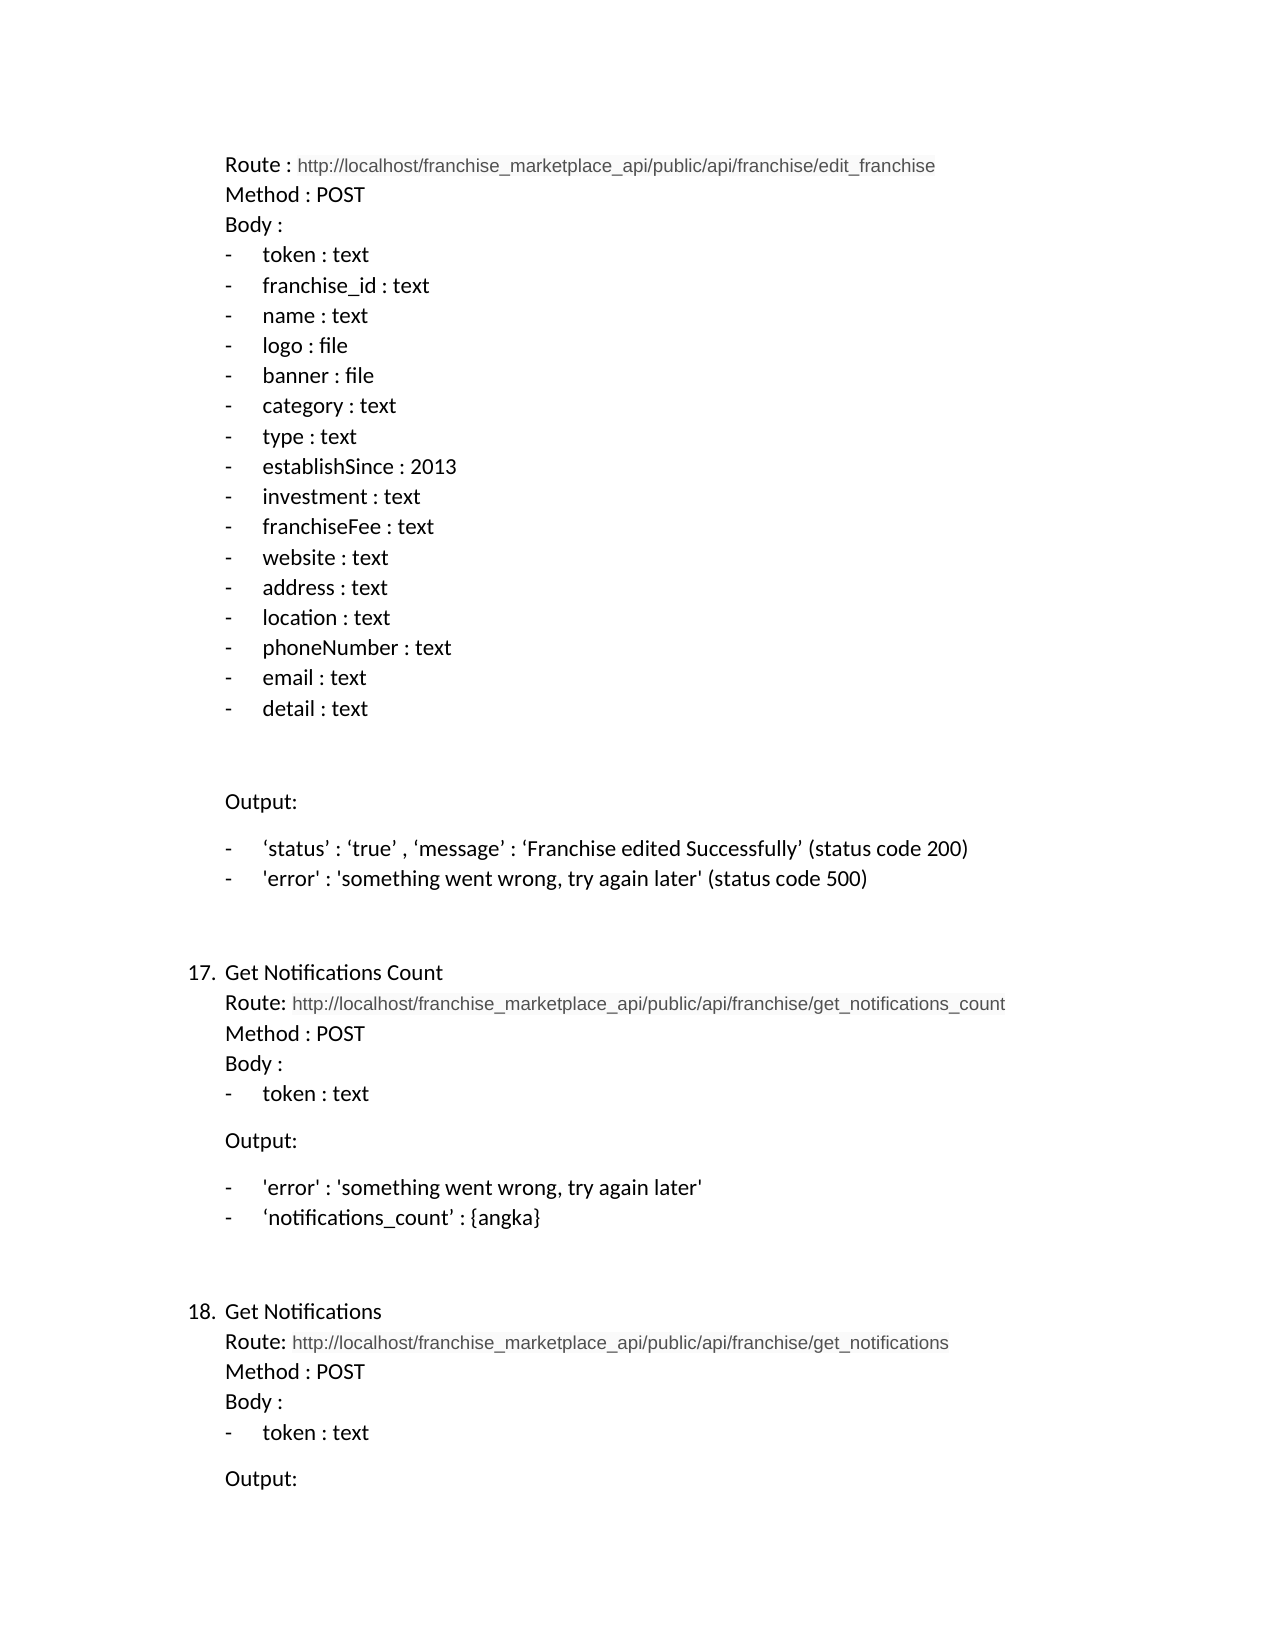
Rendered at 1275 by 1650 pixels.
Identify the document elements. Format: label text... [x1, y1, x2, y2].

list Body : [225, 1049, 1125, 1077]
list name : text [225, 301, 1125, 329]
text Output: [225, 1126, 1125, 1154]
list Get Notifications Count [187, 958, 1125, 986]
list Route: http://localhost/franchise_marketplace_api/public/api/franchise/get_notifications_count [225, 988, 1125, 1017]
list ‘notifications_count’ : {angka} [225, 1203, 1125, 1231]
list investment : text [225, 482, 1125, 510]
list category : text [225, 392, 1125, 420]
list address : text [225, 573, 1125, 601]
text Output: [225, 1464, 1125, 1493]
list Get Notifications [187, 1297, 1125, 1325]
list establishSince : 2013 [225, 452, 1125, 480]
list token : text [225, 1079, 1125, 1107]
list 'error' : 'something went wrong, try again later' [225, 1173, 1125, 1201]
list ‘status’ : ‘true’ , ‘message’ : ‘Franchise edited Successfully’ (status code 200) [225, 834, 1125, 862]
list Method : POST [225, 1357, 1125, 1385]
list type : text [225, 422, 1125, 450]
list banner : file [225, 361, 1125, 389]
list 'error' : 'something went wrong, try again later' (status code 500) [225, 864, 1125, 893]
list franchise_id : text [225, 271, 1125, 299]
list Body : [225, 210, 1125, 238]
list location : text [225, 603, 1125, 631]
list phoneNumber : text [225, 633, 1125, 661]
list detail : text [225, 694, 1125, 722]
list Method : POST [225, 1019, 1125, 1047]
list token : text [225, 1418, 1125, 1446]
list email : text [225, 663, 1125, 692]
list Route: http://localhost/franchise_marketplace_api/public/api/franchise/get_notifications [225, 1327, 1125, 1355]
list token : text [225, 241, 1125, 269]
list Method : POST [225, 180, 1125, 208]
text Output: [225, 787, 1125, 816]
list logo : file [225, 331, 1125, 359]
list website : text [225, 543, 1125, 571]
list Body : [225, 1387, 1125, 1416]
list franchiseFee : text [225, 512, 1125, 541]
list Route : http://localhost/franchise_marketplace_api/public/api/franchise/edit_franchise [225, 150, 1125, 178]
